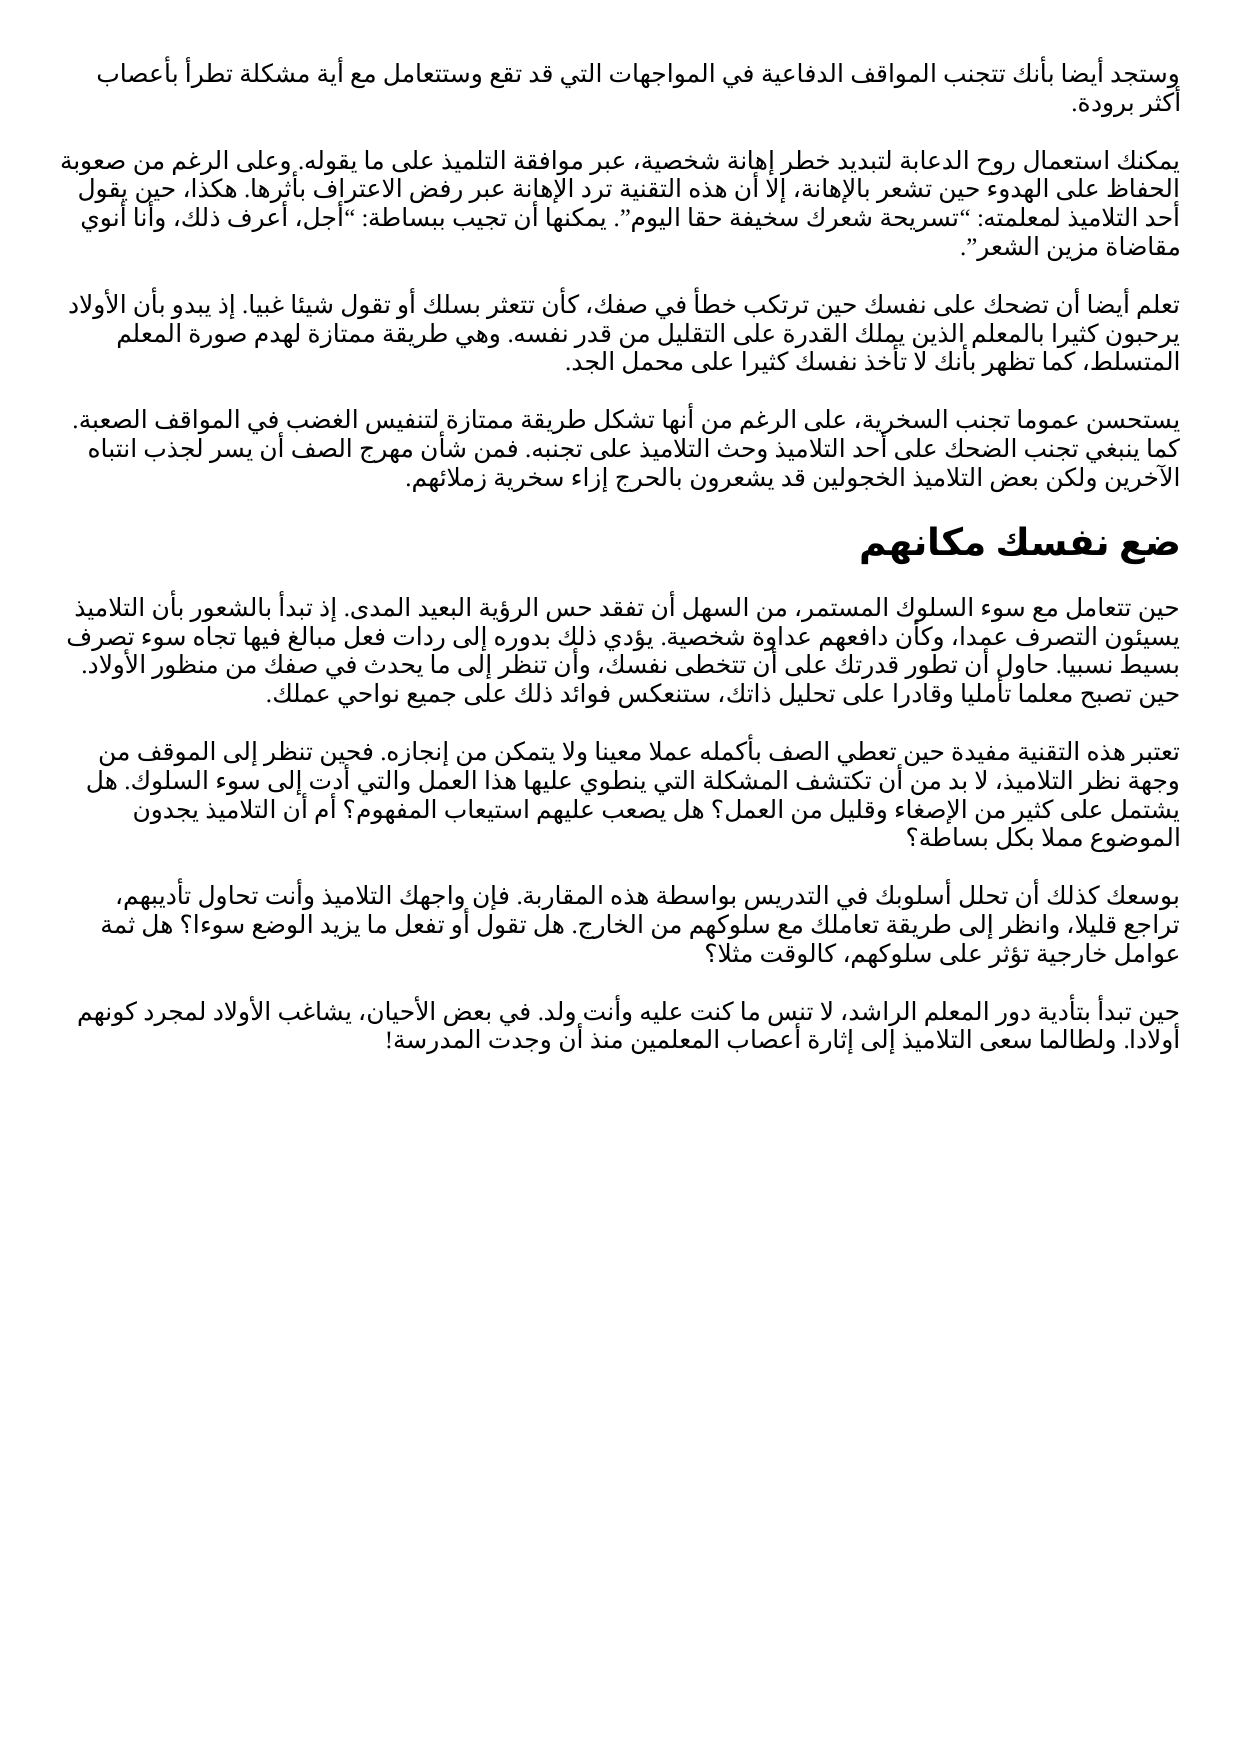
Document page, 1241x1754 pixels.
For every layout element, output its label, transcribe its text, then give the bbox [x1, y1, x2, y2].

text بوسعك كذلك أن تحلل أسلوبك في التدريس بواسطة هذه المقاربة. فإن واجهك التلاميذ وأنت تحاول تأديبهم، تراجع قليلا، وانظر إلى طريقة تعاملك مع سلوكهم من الخارج. هل تقول أو تفعل ما يزيد الوضع سوءا؟ هل ثمة عوامل خارجية تؤثر على سلوكهم، كالوقت مثلا؟ [59, 881, 1181, 968]
text تعلم أيضا أن تضحك على نفسك حين ترتكب خطأ في صفك، كأن تتعثر بسلك أو تقول شيئا غبيا. إذ يبدو بأن الأولاد يرحبون كثيرا بالمعلم الذين يملك القدرة على التقليل من قدر نفسه. وهي طريقة ممتازة لهدم صورة المعلم المتسلط، كما تظهر بأنك لا تأخذ نفسك كثيرا على محمل الجد. [59, 290, 1181, 376]
text يمكنك استعمال روح الدعابة لتبديد خطر إهانة شخصية، عبر موافقة التلميذ على ما يقوله. وعلى الرغم من صعوبة الحفاظ على الهدوء حين تشعر بالإهانة، إلا أن هذه التقنية ترد الإهانة عبر رفض الاعتراف بأثرها. هكذا، حين يقول أحد التلاميذ لمعلمته: “تسريحة شعرك سخيفة حقا اليوم”. يمكنها أن تجيب ببساطة: “أجل، أعرف ذلك، وأنا أنوي مقاضاة مزين الشعر”. [59, 146, 1181, 261]
text حين تتعامل مع سوء السلوك المستمر، من السهل أن تفقد حس الرؤية البعيد المدى. إذ تبدأ بالشعور بأن التلاميذ يسيئون التصرف عمدا، وكأن دافعهم عداوة شخصية. يؤدي ذلك بدوره إلى ردات فعل مبالغ فيها تجاه سوء تصرف بسيط نسبيا. حاول أن تطور قدرتك على أن تتخطى نفسك، وأن تنظر إلى ما يحدث في صفك من منظور الأولاد. حين تصبح معلما تأمليا وقادرا على تحليل ذاتك، ستنعكس فوائد ذلك على جميع نواحي عملك. [59, 593, 1181, 708]
text تعتبر هذه التقنية مفيدة حين تعطي الصف بأكمله عملا معينا ولا يتمكن من إنجازه. فحين تنظر إلى الموقف من وجهة نظر التلاميذ، لا بد من أن تكتشف المشكلة التي ينطوي عليها هذا العمل والتي أدت إلى سوء السلوك. هل يشتمل على كثير من الإصغاء وقليل من العمل؟ هل يصعب عليهم استيعاب المفهوم؟ أم أن التلاميذ يجدون الموضوع مملا بكل بساطة؟ [59, 737, 1181, 852]
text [59, 59, 1181, 117]
text ضع نفسك مكانهم [59, 521, 1181, 564]
text حين تبدأ بتأدية دور المعلم الراشد، لا تنس ما كنت عليه وأنت ولد. في بعض الأحيان، يشاغب الأولاد لمجرد كونهم أولادا. ولطالما سعى التلاميذ إلى إثارة أعصاب المعلمين منذ أن وجدت المدرسة! [59, 997, 1181, 1054]
text يستحسن عموما تجنب السخرية، على الرغم من أنها تشكل طريقة ممتازة لتنفيس الغضب في المواقف الصعبة. كما ينبغي تجنب الضحك على أحد التلاميذ وحث التلاميذ على تجنبه. فمن شأن مهرج الصف أن يسر لجذب انتباه الآخرين ولكن بعض التلاميذ الخجولين قد يشعرون بالحرج إزاء سخرية زملائهم. [59, 405, 1181, 492]
